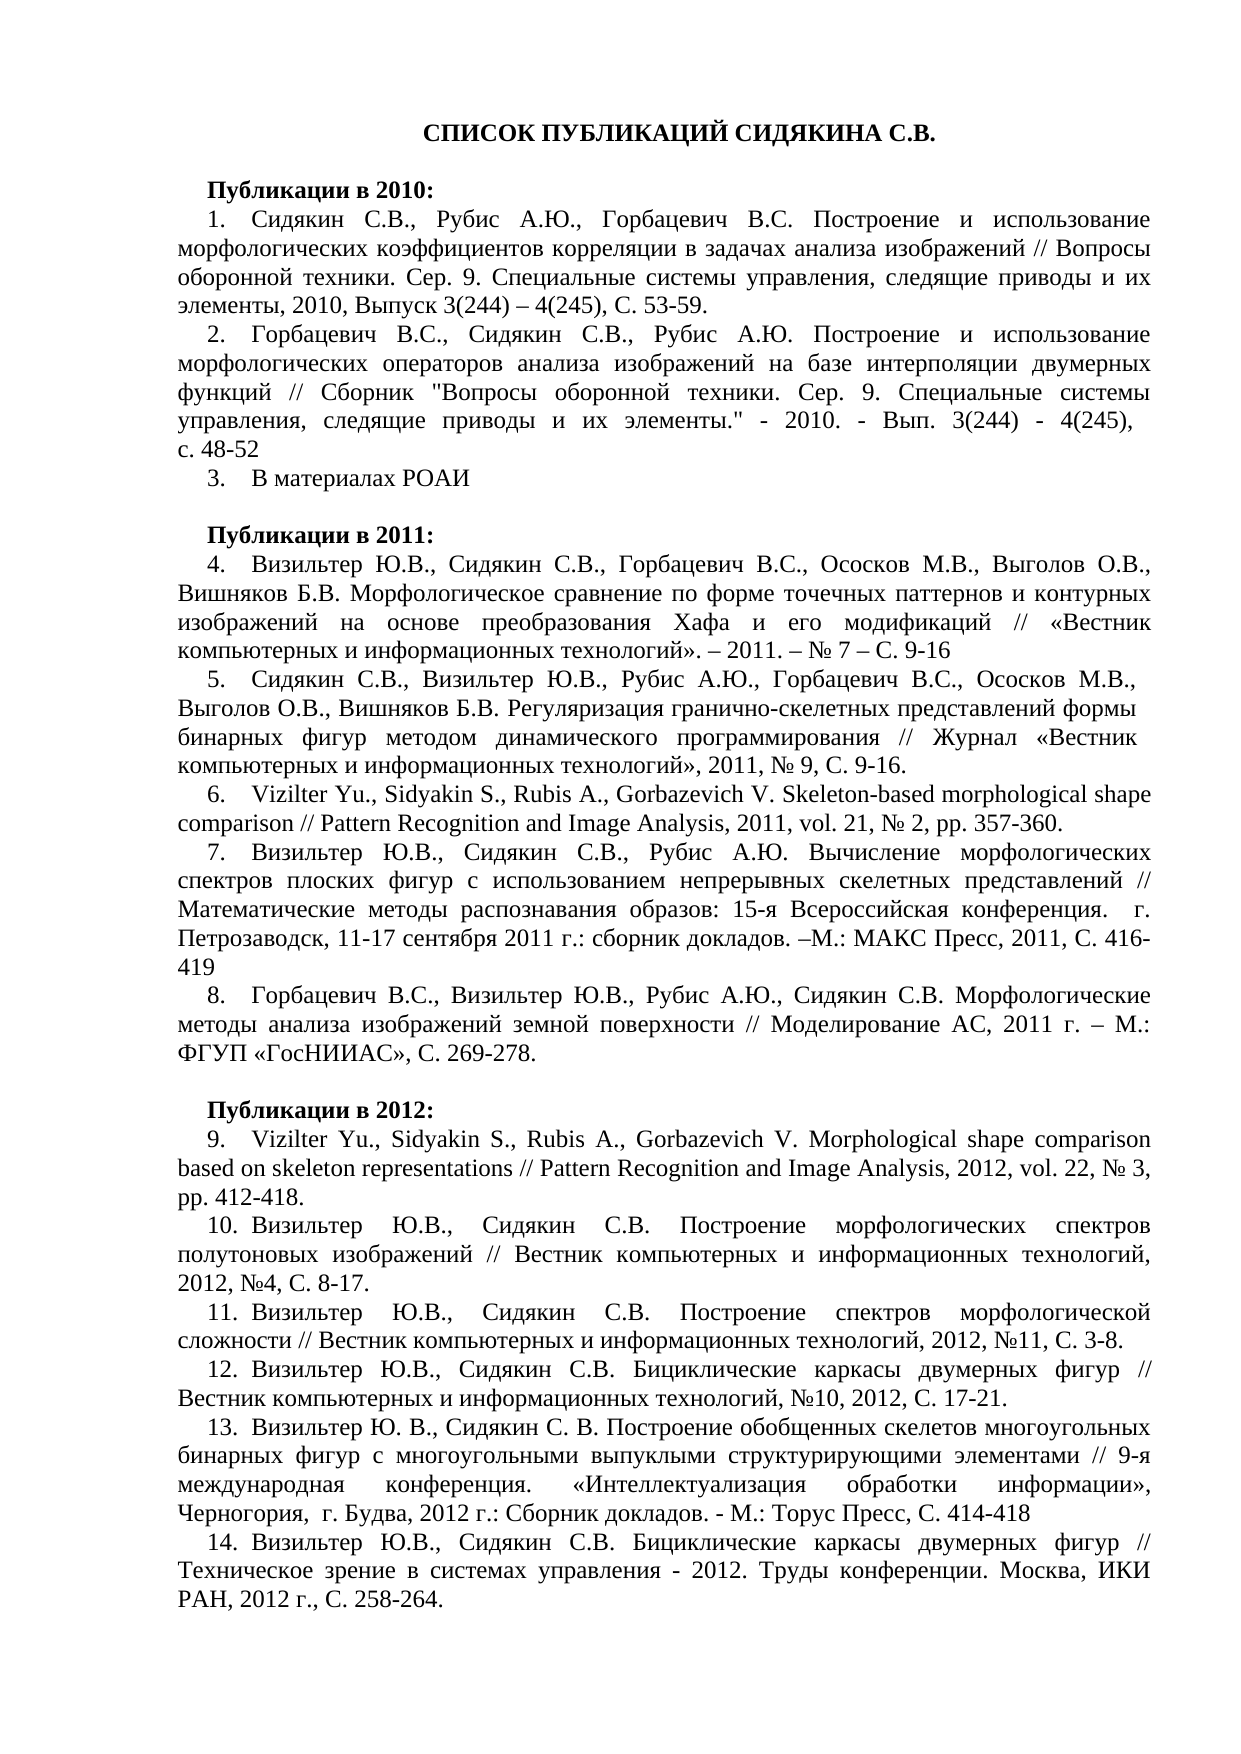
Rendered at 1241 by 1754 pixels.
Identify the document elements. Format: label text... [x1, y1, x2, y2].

list Визильтер Ю.В., Сидякин С.В. Бициклические каркасы двумерных фигур // Техническое зрение в системах управления - 2012. Труды конференции. Москва, ИКИ РАН, 2012 г., C. 258-264. [177, 1527, 1152, 1613]
list Сидякин С.В., Рубис А.Ю., Горбацевич В.С. Построение и использование морфологических коэффициентов корреляции в задачах анализа изображений // Вопросы оборонной техники. Сер. 9. Специальные системы управления, следящие приводы и их элементы, 2010, Выпуск 3(244) – 4(245), C. 53-59. [177, 204, 1152, 319]
list Публикации в 2010: [177, 176, 1152, 204]
text СПИСОК ПУБЛИКАЦИЙ СИДЯКИНА С.В. [177, 118, 1152, 147]
list Горбацевич В.С., Сидякин С.В., Рубис А.Ю. Построение и использование морфологических операторов анализа изображений на базе интерполяции двумерных функций // Сборник "Вопросы оборонной техники. Сер. 9. Специальные системы управления, следящие приводы и их элементы." - 2010. - Вып. 3(244) - 4(245), с. 48-52 [177, 319, 1152, 463]
list Vizilter Yu., Sidyakin S., Rubis A., Gorbazevich V. Morphological shape comparison based on skeleton representations // Pattern Recognition and Image Analysis, 2012, vol. 22, № 3, pp. 412-418. [177, 1124, 1152, 1211]
list Визильтер Ю.В., Сидякин С.В., Горбацевич В.С., Ососков М.В., Выголов О.В., Вишняков Б.В. Морфологическое сравнение по форме точечных паттернов и контурных изображений на основе преобразования Хафа и его модификаций // «Вестник компьютерных и информационных технологий». – 2011. – № 7 – С. 9-16 [177, 549, 1152, 664]
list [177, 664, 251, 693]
list Визильтер Ю.В., Сидякин С.В. Бициклические каркасы двумерных фигур // Вестник компьютерных и информационных технологий, №10, 2012, С. 17-21. [177, 1354, 1152, 1412]
list Vizilter Yu., Sidyakin S., Rubis A., Gorbazevich V. Skeleton-based morphological shape comparison // Pattern Recognition and Image Analysis, 2011, vol. 21, № 2, pp. 357-360. [177, 779, 1152, 837]
list В материалах РОАИ [177, 463, 1152, 492]
list Горбацевич В.С., Визильтер Ю.В., Рубис А.Ю., Сидякин С.В. Морфологические методы анализа изображений земной поверхности // Моделирование АС, 2011 г. – М.: ФГУП «ГосНИИАС», С. 269-278. [177, 981, 1152, 1067]
list Визильтер Ю.В., Сидякин С.В., Рубис А.Ю. Вычисление морфологических спектров плоских фигур с использованием непрерывных скелетных представлений // Математические методы распознавания образов: 15-я Всероссийская конференция. г. Петрозаводск, 11-17 сентября 2011 г.: сборник докладов. –М.: МАКС Пресс, 2011, С. 416-419 [177, 837, 1152, 981]
list Публикации в 2011: [177, 521, 1152, 549]
list Визильтер Ю.В., Сидякин С.В. Построение спектров морфологической сложности // Вестник компьютерных и информационных технологий, 2012, №11, С. 3-8. [177, 1297, 1152, 1354]
list Визильтер Ю. В., Сидякин С. В. Построение обобщенных скелетов многоугольных бинарных фигур с многоугольными выпуклыми структурирующими элементами // 9-я международная конференция. «Интеллектуализация обработки информации», Черногория, г. Будва, 2012 г.: Сборник докладов. - М.: Торус Пресс, C. 414-418 [177, 1412, 1152, 1527]
list Сидякин С.В., Визильтер Ю.В., Рубис А.Ю., Горбацевич В.С., Ососков М.В., Выголов О.В., Вишняков Б.В. Регуляризация гранично-скелетных представлений формы бинарных фигур методом динамического программирования // Журнал «Вестник компьютерных и информационных технологий», 2011, № 9, С. 9-16. [177, 722, 1137, 779]
list Визильтер Ю.В., Сидякин С.В. Построение морфологических спектров полутоновых изображений // Вестник компьютерных и информационных технологий, 2012, №4, С. 8-17. [177, 1211, 1152, 1297]
list Публикации в 2012: [177, 1096, 1152, 1124]
